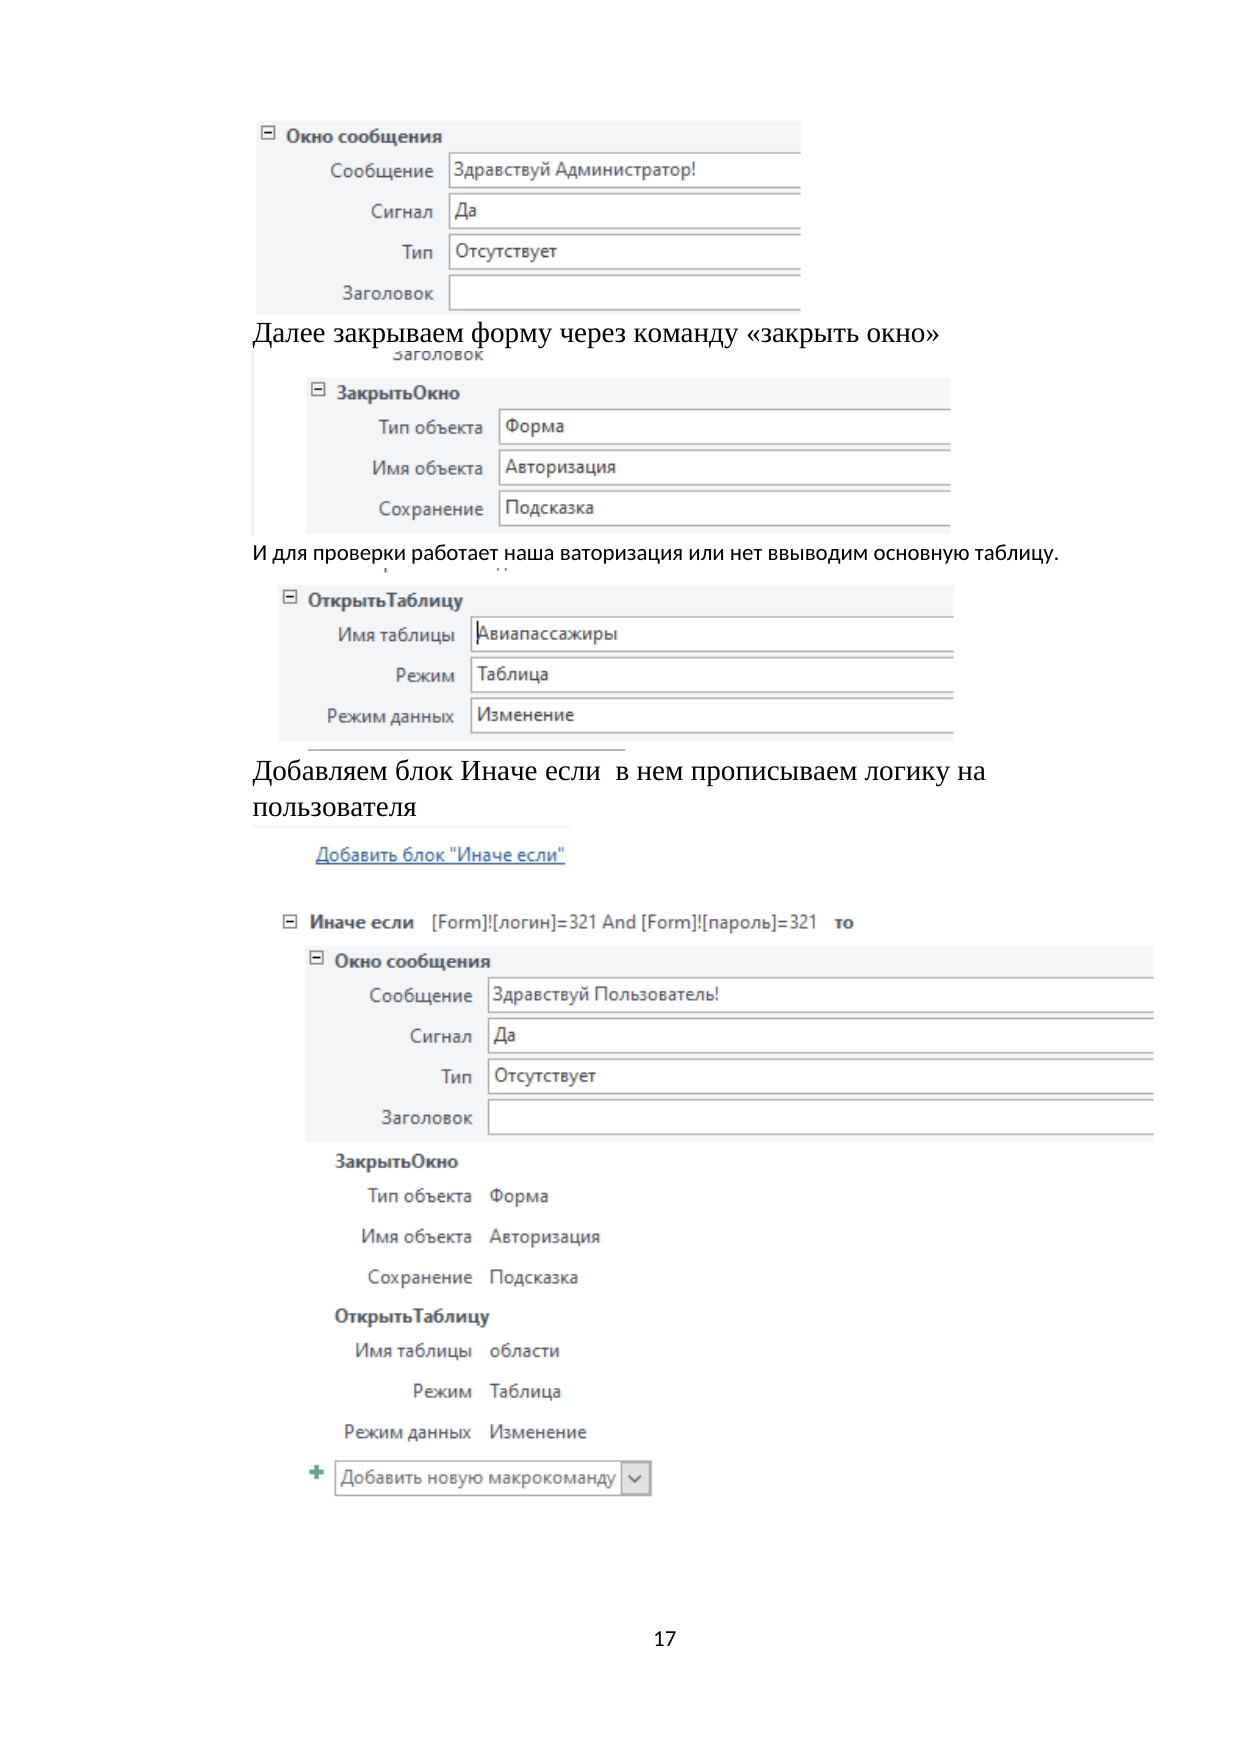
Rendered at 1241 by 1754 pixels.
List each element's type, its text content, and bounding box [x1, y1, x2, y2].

picture [252, 118, 801, 314]
picture [252, 568, 954, 751]
picture [252, 896, 1154, 1509]
list Добавляем блок Иначе если в нем прописываем логику на пользователя [252, 753, 1152, 823]
picture [252, 351, 951, 536]
picture [252, 825, 581, 895]
